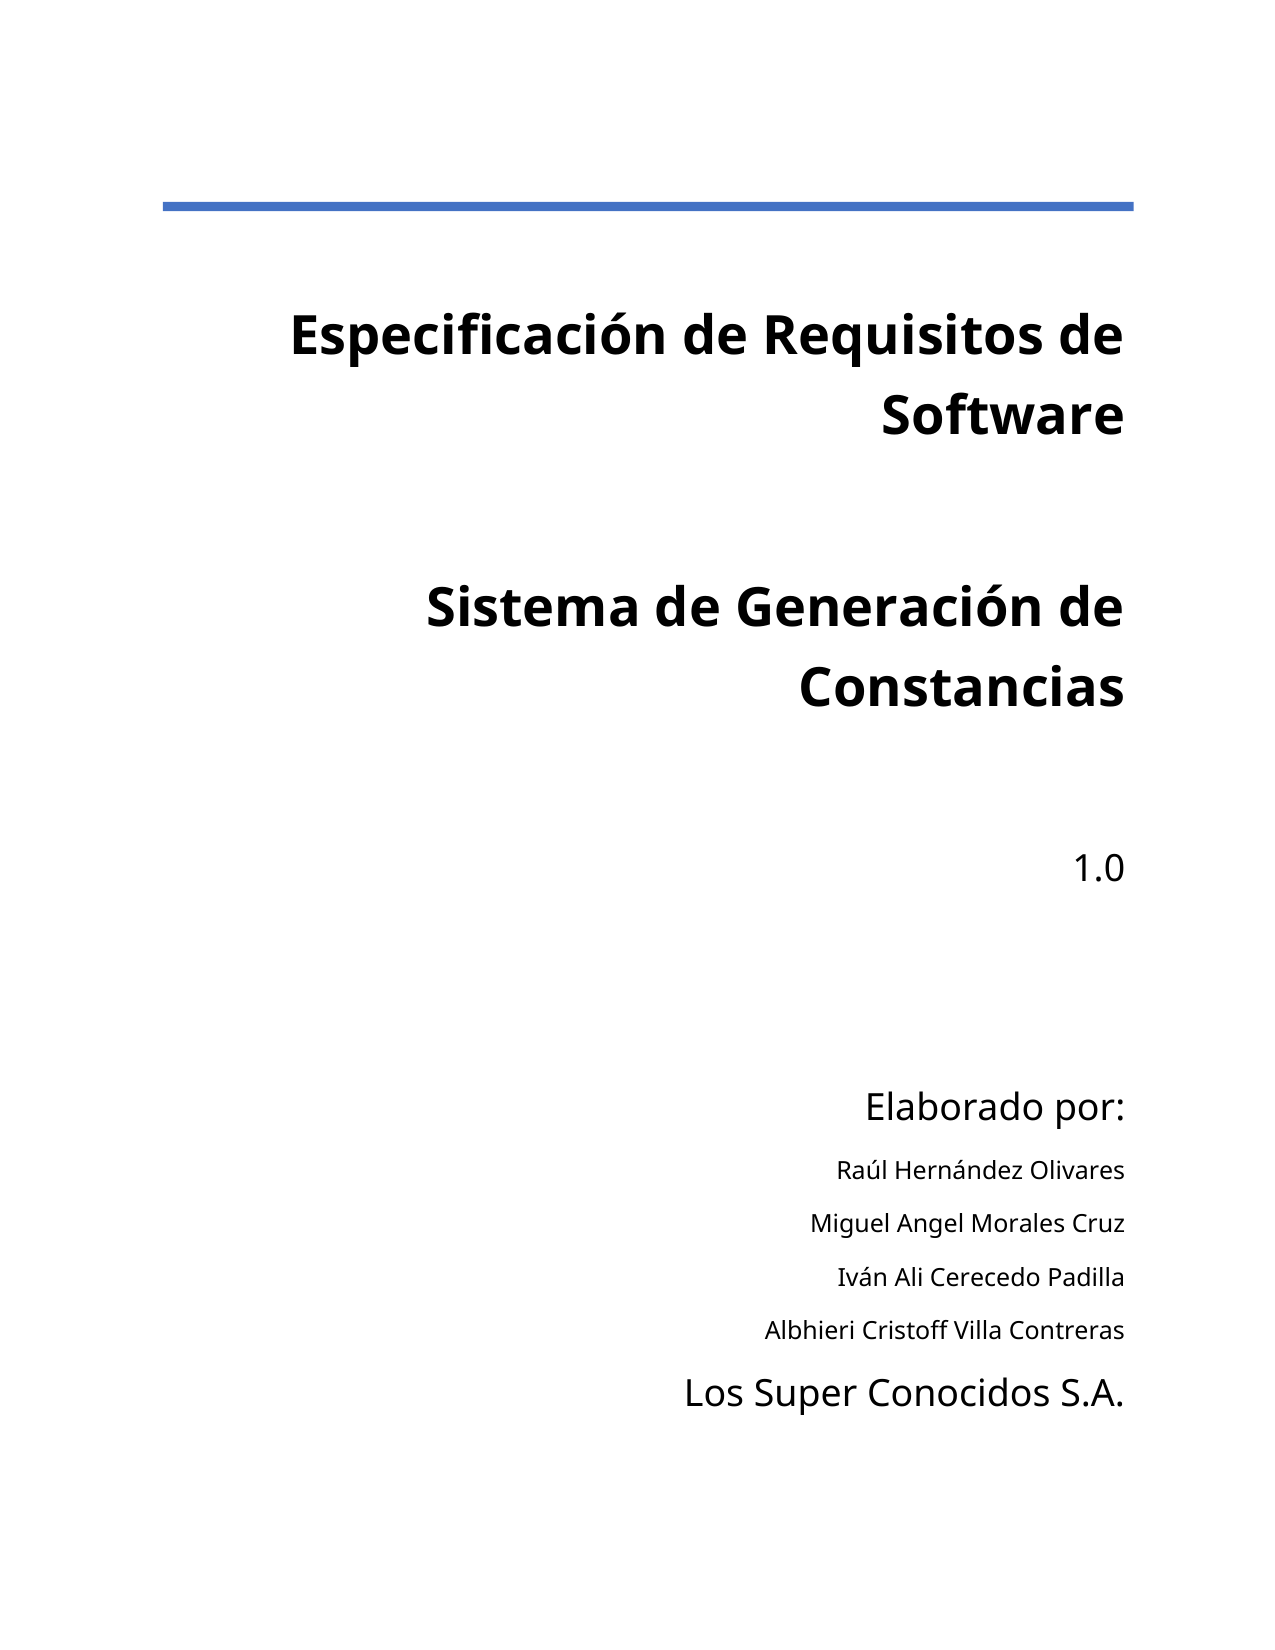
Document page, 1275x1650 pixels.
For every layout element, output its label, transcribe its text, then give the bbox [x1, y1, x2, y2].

text Albhieri Cristoff Villa Contreras [150, 1313, 1125, 1347]
text Elaborado por: [150, 1081, 1125, 1132]
text Sistema de Generación de Constancias [150, 569, 1125, 722]
text Iván Ali Cerecedo Padilla [150, 1259, 1125, 1293]
text Miguel Angel Morales Cruz [150, 1206, 1125, 1240]
text Raúl Hernández Olivares [150, 1152, 1125, 1186]
text 1.0 [150, 841, 1125, 892]
text Los Super Conocidos S.A. [150, 1366, 1125, 1417]
text Especificación de Requisitos de Software [150, 297, 1125, 450]
